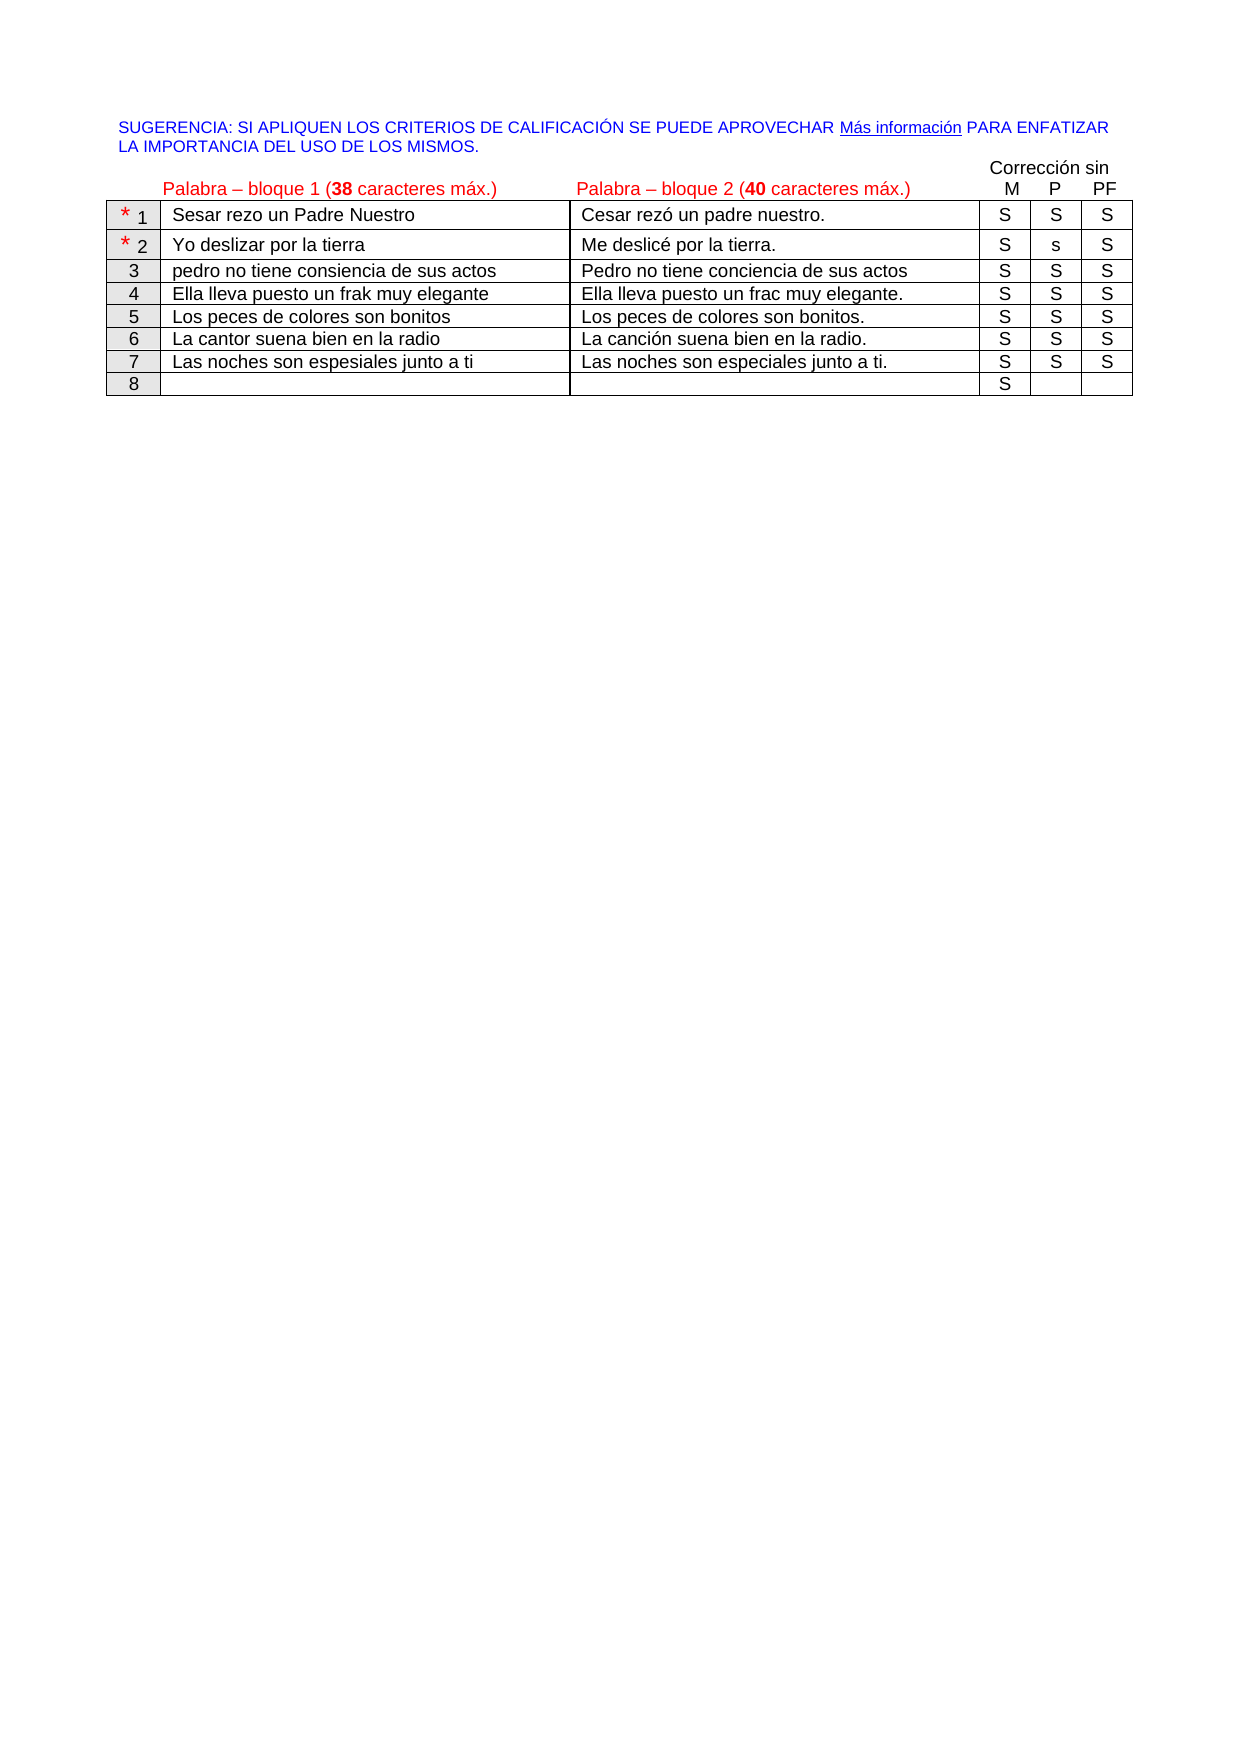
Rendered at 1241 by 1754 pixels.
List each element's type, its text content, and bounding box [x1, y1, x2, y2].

table_cell S [1031, 305, 1081, 327]
table_header S [1082, 201, 1132, 229]
table_cell S [1082, 230, 1132, 259]
table_cell S [1031, 351, 1081, 372]
text SUGERENCIA: SI APLIQUEN LOS CRITERIOS DE CALIFICACIÓN SE PUEDE APROVECHAR Más información PARA ENFATIZAR LA IMPORTANCIA DEL USO DE LOS MISMOS. [118, 118, 1122, 156]
table_cell S [1031, 328, 1081, 349]
text Palabra – bloque 1 (38 caracteres máx.) Palabra – bloque 2 (40 caracteres máx.) M P PF [118, 178, 1122, 199]
table_cell S [980, 328, 1030, 349]
table_cell Me deslicé por la tierra. [571, 230, 979, 259]
table_cell S [980, 283, 1030, 304]
table_cell 7 [107, 351, 160, 372]
table_cell S [980, 373, 1030, 395]
table_cell S [980, 351, 1030, 372]
table_cell S [1031, 283, 1081, 304]
table_cell Yo deslizar por la tierra [161, 230, 569, 259]
table_cell 3 [107, 260, 160, 282]
table_cell Ella lleva puesto un frac muy elegante. [571, 283, 979, 304]
table_cell pedro no tiene consiencia de sus actos [161, 260, 569, 282]
table_cell S [1082, 305, 1132, 327]
table_cell S [980, 230, 1030, 259]
table_cell Ella lleva puesto un frak muy elegante [161, 283, 569, 304]
table_cell S [1082, 328, 1132, 349]
table_cell Los peces de colores son bonitos [161, 305, 569, 327]
table_cell S [1082, 260, 1132, 282]
table_cell S [1082, 351, 1132, 372]
table_cell [161, 373, 569, 395]
table_header Cesar rezó un padre nuestro. [571, 201, 979, 229]
table_cell [1082, 373, 1132, 395]
text Corrección sin [118, 156, 1122, 178]
table_cell 6 [107, 328, 160, 349]
table_cell 4 [107, 283, 160, 304]
table_header * 1 [107, 201, 160, 229]
table_cell [1031, 373, 1081, 395]
table_cell S [1031, 260, 1081, 282]
table_cell [571, 373, 979, 395]
table_cell S [1082, 283, 1132, 304]
table_cell * 2 [107, 230, 160, 259]
table_cell Las noches son especiales junto a ti. [571, 351, 979, 372]
table_cell S [980, 260, 1030, 282]
table_cell S [980, 305, 1030, 327]
table_cell La cantor suena bien en la radio [161, 328, 569, 349]
table_cell 8 [107, 373, 160, 395]
table_cell Los peces de colores son bonitos. [571, 305, 979, 327]
table_cell s [1031, 230, 1081, 259]
table_cell Las noches son espesiales junto a ti [161, 351, 569, 372]
table_header S [1031, 201, 1081, 229]
table_header Sesar rezo un Padre Nuestro [161, 201, 569, 229]
table_cell Pedro no tiene conciencia de sus actos [571, 260, 979, 282]
table_cell La canción suena bien en la radio. [571, 328, 979, 349]
table_cell 5 [107, 305, 160, 327]
table_header S [980, 201, 1030, 229]
